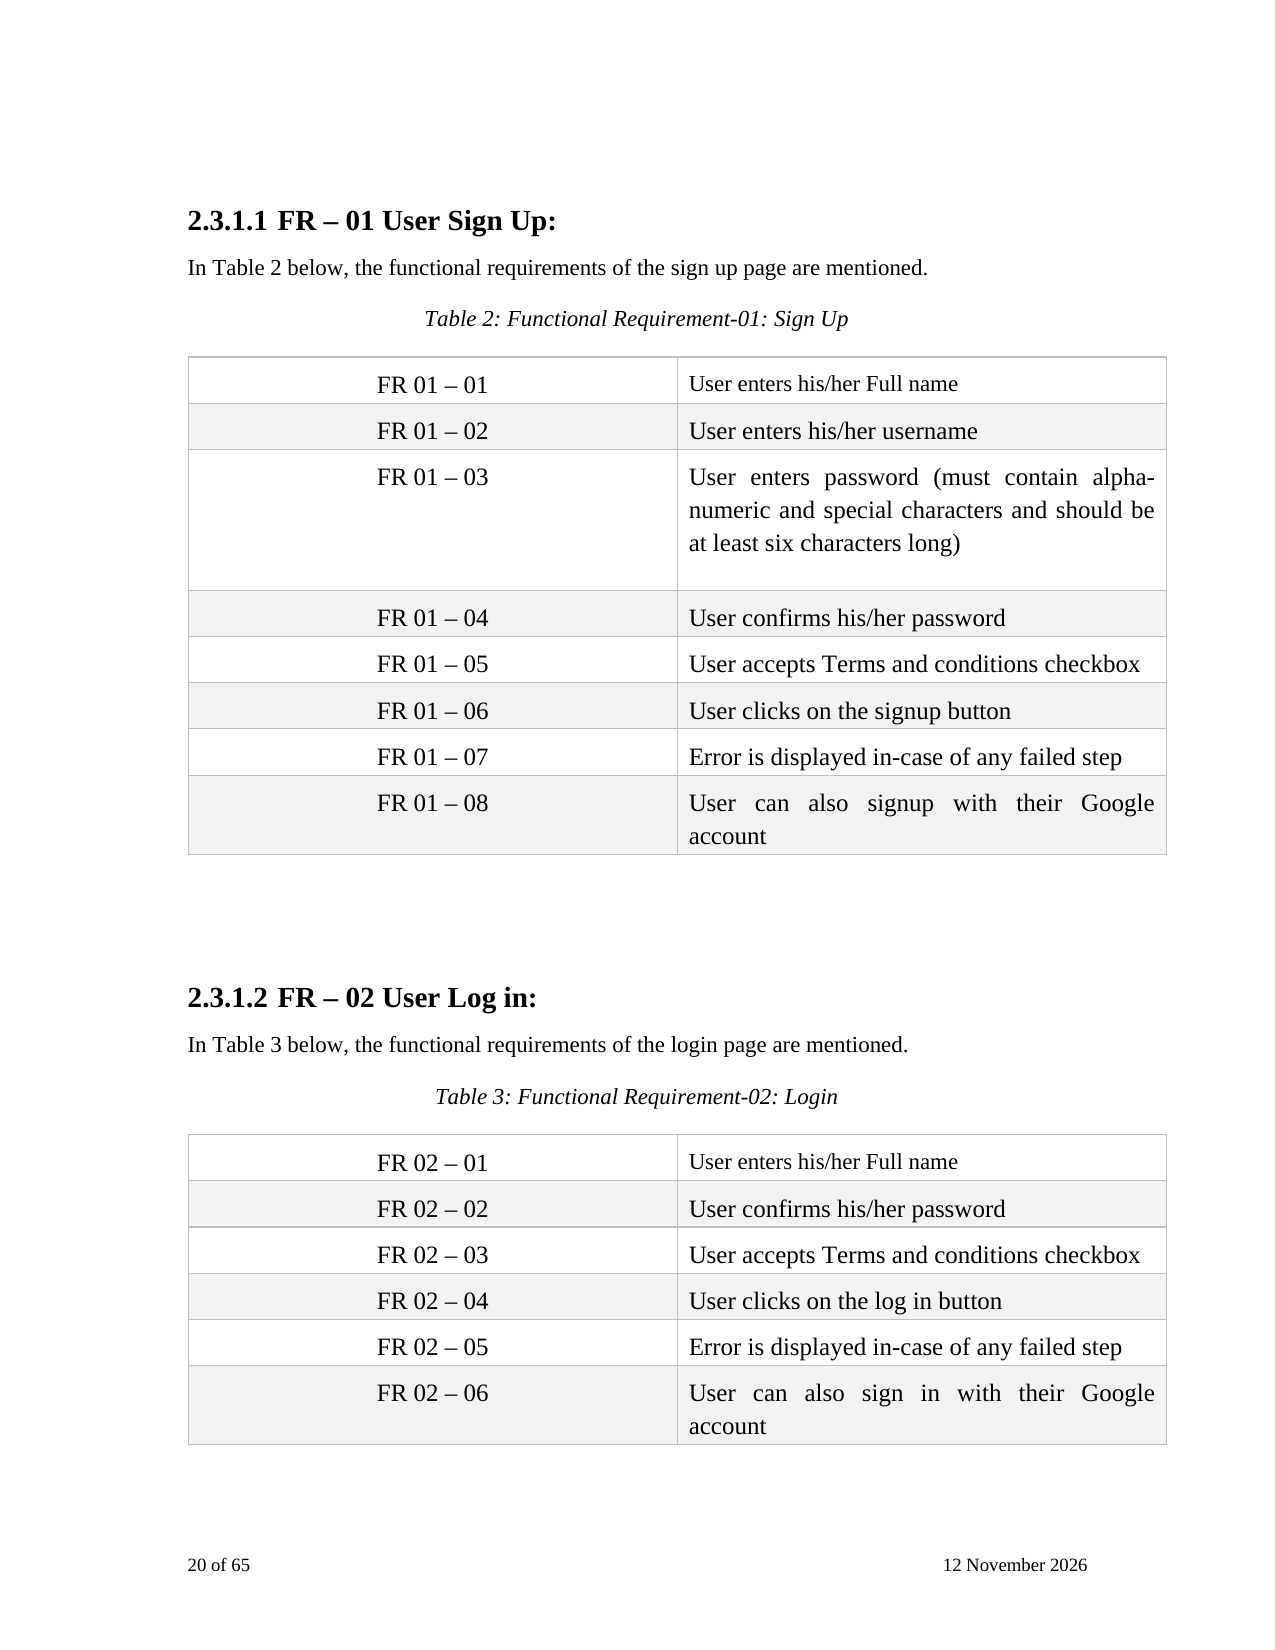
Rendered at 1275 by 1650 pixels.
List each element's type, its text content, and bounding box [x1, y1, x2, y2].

table_cell User enters password (must contain alpha-numeric and special characters and should be at least six characters long) [678, 450, 1166, 590]
table_cell User enters his/her username [678, 404, 1166, 449]
table_cell FR 01 – 02 [189, 404, 677, 449]
table_cell User clicks on the signup button [678, 683, 1166, 728]
table_cell User confirms his/her password [678, 591, 1166, 636]
table_cell User clicks on the log in button [678, 1274, 1166, 1319]
subtitle FR – 02 User Log in: [187, 980, 1087, 1014]
table_cell FR 01 – 06 [189, 683, 677, 728]
table_cell User can also sign in with their Google account [678, 1366, 1166, 1444]
table_cell FR 01 – 05 [189, 637, 677, 682]
subtitle FR – 01 User Sign Up: [187, 203, 1087, 236]
table_header User enters his/her Full name [678, 1135, 1166, 1180]
table_header User enters his/her Full name [678, 358, 1166, 402]
table_cell FR 02 – 06 [189, 1366, 677, 1444]
text In Table 3 below, the functional requirements of the login page are mentioned. [187, 1031, 1087, 1058]
table_cell FR 01 – 03 [189, 450, 677, 590]
text In Table 2 below, the functional requirements of the sign up page are mentioned. [187, 254, 1087, 280]
table_cell FR 02 – 02 [189, 1181, 677, 1226]
table_cell User confirms his/her password [678, 1181, 1166, 1226]
table_cell User can also signup with their Google account [678, 776, 1166, 854]
table_cell FR 01 – 04 [189, 591, 677, 636]
table_cell User accepts Terms and conditions checkbox [678, 1228, 1166, 1273]
table_cell FR 02 – 04 [189, 1274, 677, 1319]
table_cell Error is displayed in-case of any failed step [678, 729, 1166, 774]
table_cell User accepts Terms and conditions checkbox [678, 637, 1166, 682]
text Table 2: Functional Requirement-01: Sign Up [187, 305, 1087, 331]
table_cell FR 02 – 03 [189, 1228, 677, 1273]
table_cell FR 02 – 05 [189, 1320, 677, 1365]
table_header FR 01 – 01 [189, 358, 677, 402]
table_cell Error is displayed in-case of any failed step [678, 1320, 1166, 1365]
table_cell FR 01 – 08 [189, 776, 677, 854]
table_cell FR 01 – 07 [189, 729, 677, 774]
text Table 3: Functional Requirement-02: Login [187, 1083, 1087, 1109]
table_header FR 02 – 01 [189, 1135, 677, 1180]
